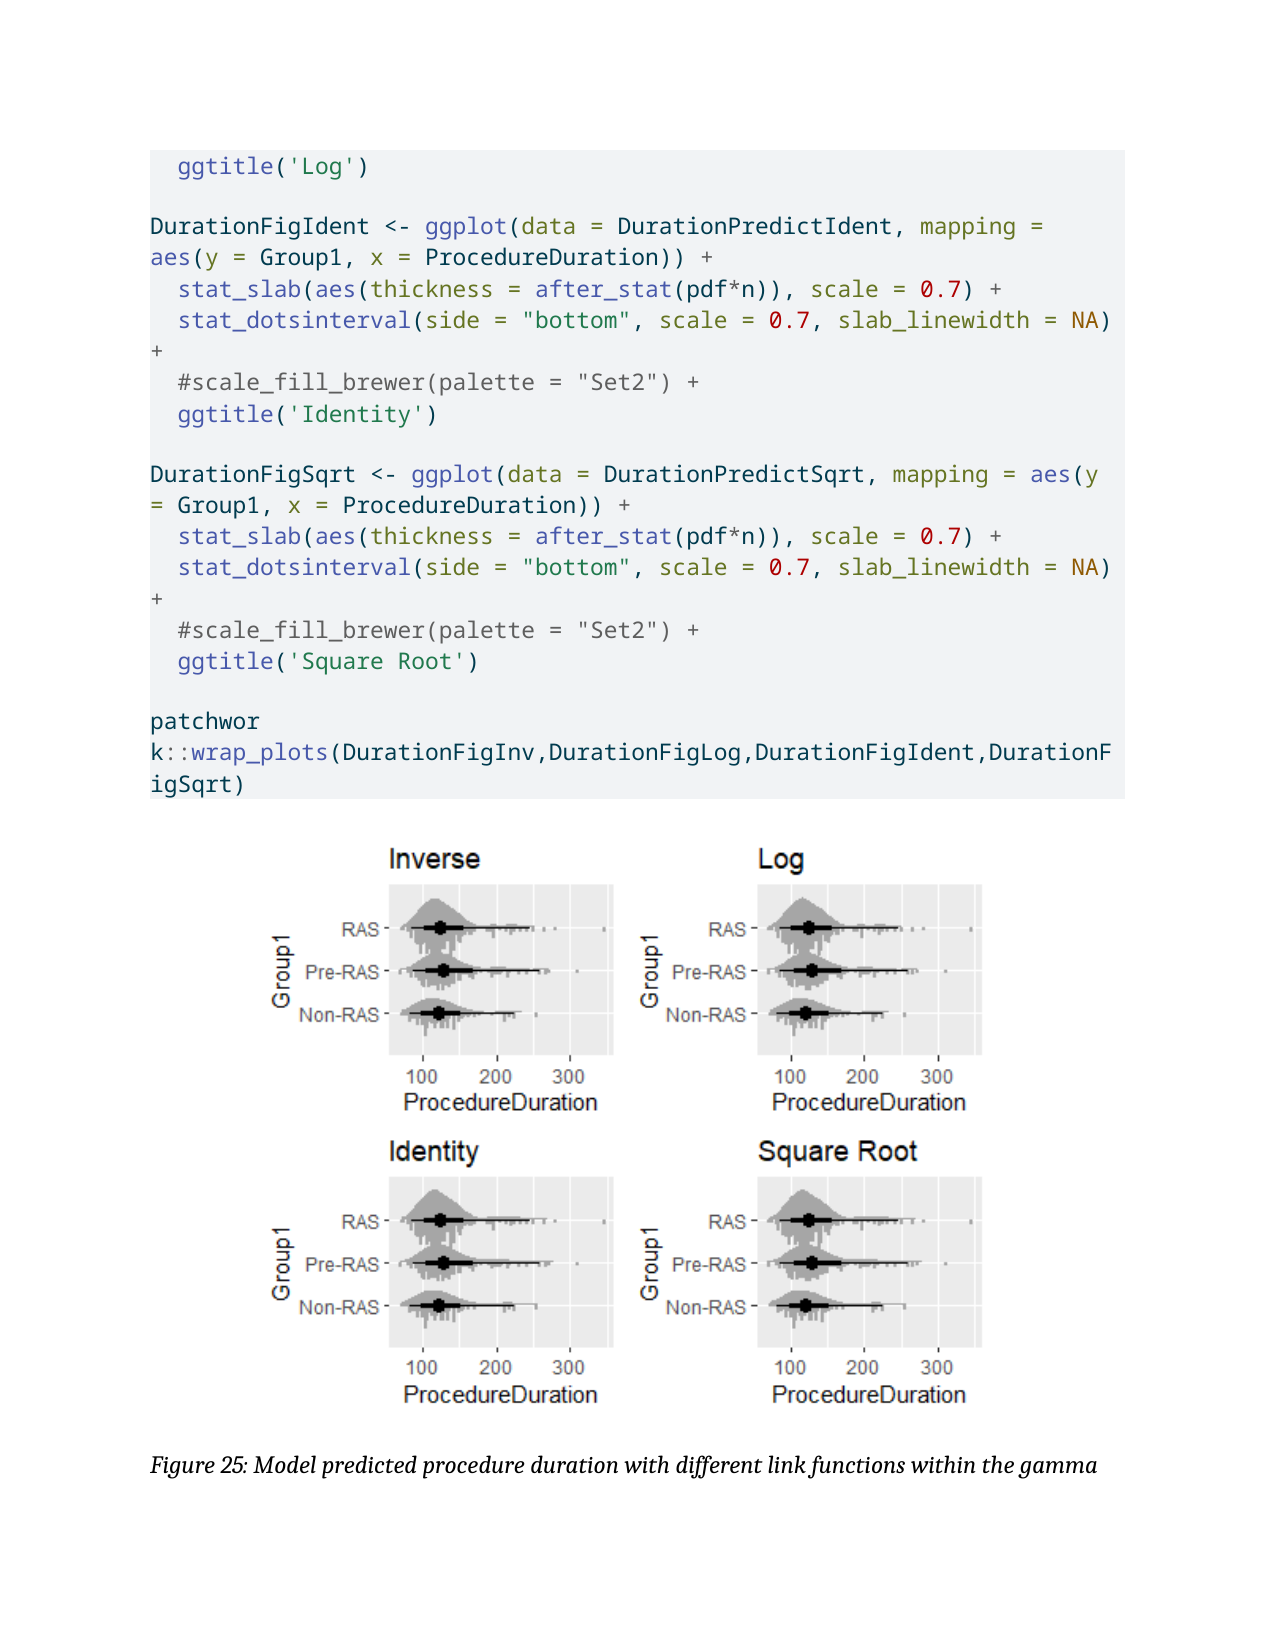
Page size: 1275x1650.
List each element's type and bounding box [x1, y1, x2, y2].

picture [247, 823, 1006, 1430]
table_header [139, 820, 1114, 1479]
text [150, 150, 1125, 799]
